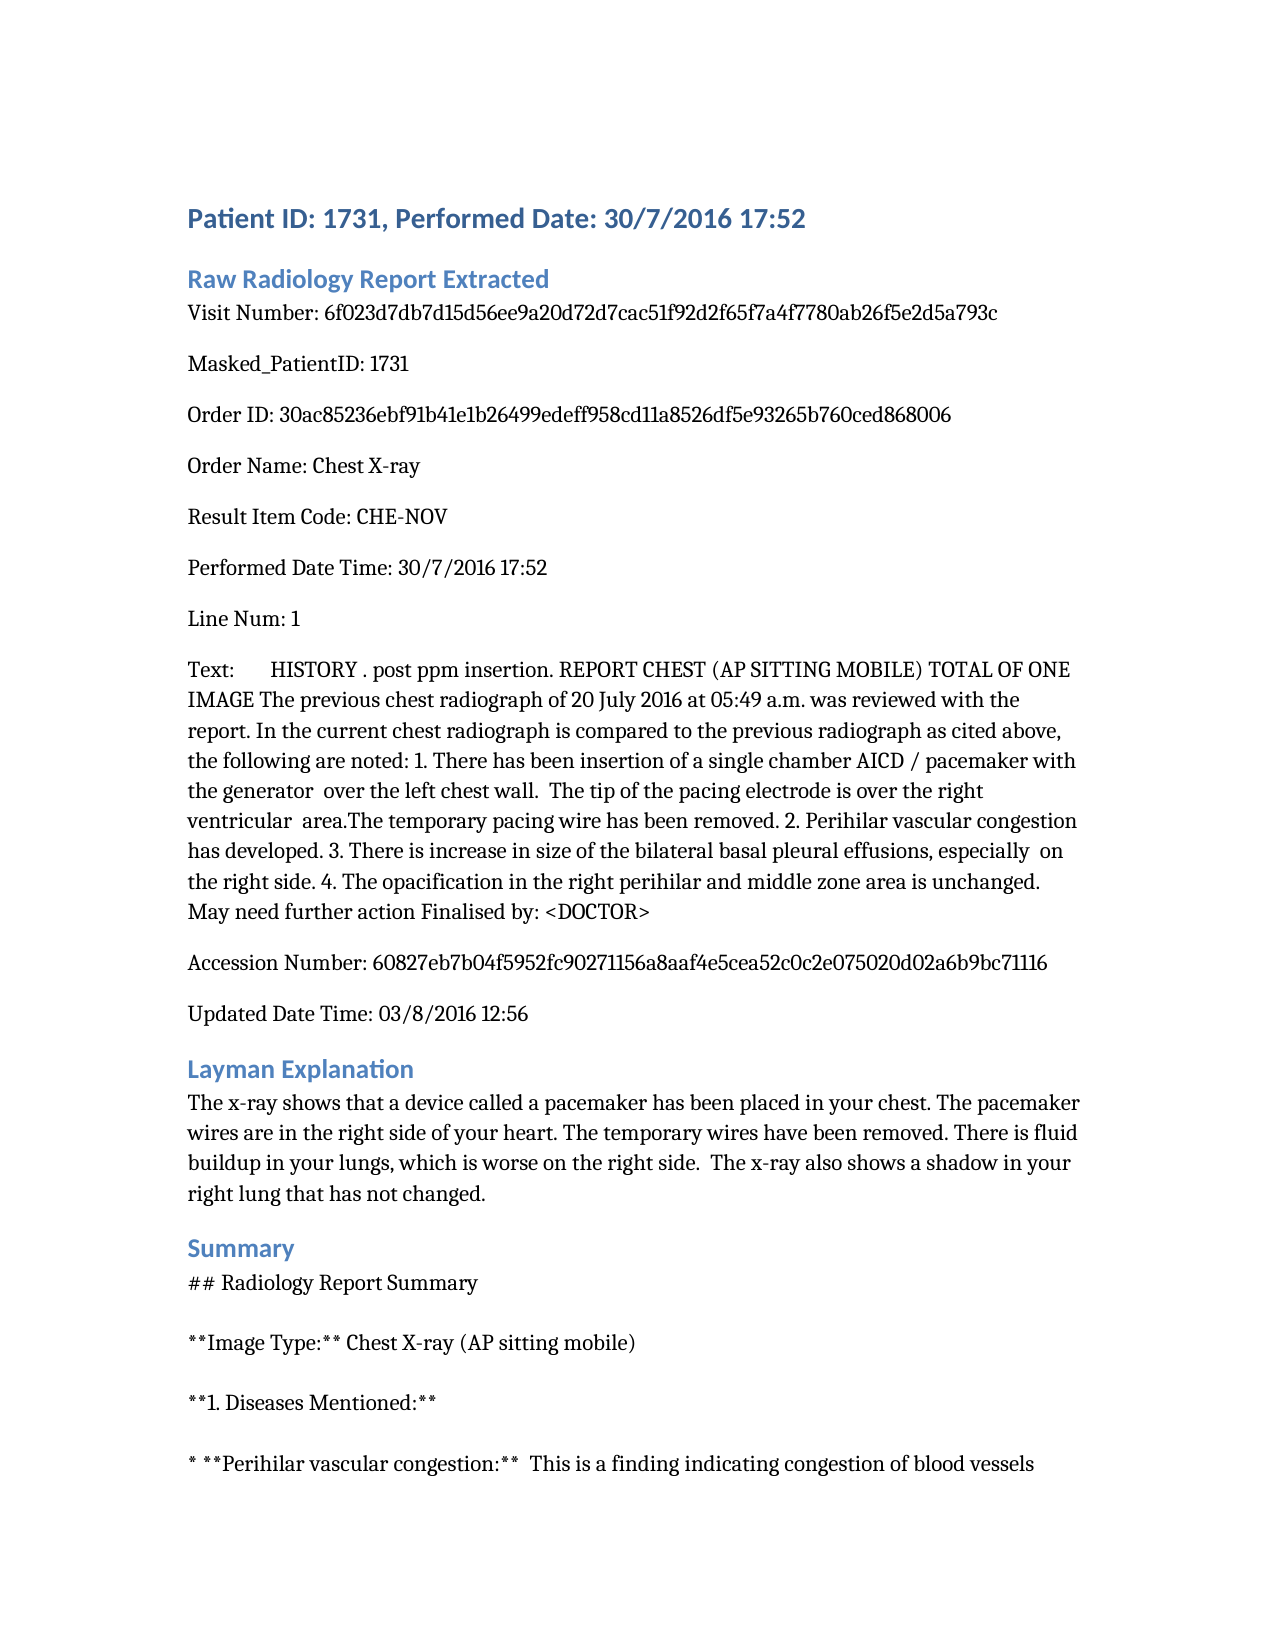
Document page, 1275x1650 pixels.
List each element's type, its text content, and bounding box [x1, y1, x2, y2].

text Order Name: Chest X-ray [187, 453, 1087, 479]
text Performed Date Time: 30/7/2016 17:52 [187, 555, 1087, 581]
text The x-ray shows that a device called a pacemaker has been placed in your chest. The pacemaker wires are in the right side of your heart. The temporary wires have been removed. There is fluid buildup in your lungs, which is worse on the right side. The x-ray also shows a shadow in your right lung that has not changed. [187, 1090, 1087, 1207]
text Line Num: 1 [187, 606, 1087, 632]
subtitle Patient ID: 1731, Performed Date: 30/7/2016 17:52 [187, 200, 1087, 236]
text Order ID: 30ac85236ebf91b41e1b26499edeff958cd11a8526df5e93265b760ced868006 [187, 402, 1087, 428]
subtitle Raw Radiology Report Extracted [187, 262, 1087, 295]
text Visit Number: 6f023d7db7d15d56ee9a20d72d7cac51f92d2f65f7a4f7780ab26f5e2d5a793c [187, 300, 1087, 326]
text Masked_PatientID: 1731 [187, 351, 1087, 377]
subtitle Summary [187, 1231, 1087, 1264]
subtitle Layman Explanation [187, 1052, 1087, 1085]
text Updated Date Time: 03/8/2016 12:56 [187, 1001, 1087, 1027]
text Accession Number: 60827eb7b04f5952fc90271156a8aaf4e5cea52c0c2e075020d02a6b9bc71116 [187, 950, 1087, 976]
text Text: HISTORY . post ppm insertion. REPORT CHEST (AP SITTING MOBILE) TOTAL OF ONE IMAGE The previous chest radiograph of 20 July 2016 at 05:49 a.m. was reviewed with the report. In the current chest radiograph is compared to the previous radiograph as cited above, the following are noted: 1. There has been insertion of a single chamber AICD / pacemaker with the generator over the left chest wall. The tip of the pacing electrode is over the right ventricular area.The temporary pacing wire has been removed. 2. Perihilar vascular congestion has developed. 3. There is increase in size of the bilateral basal pleural effusions, especially on the right side. 4. The opacification in the right perihilar and middle zone area is unchanged. May need further action Finalised by: <DOCTOR> [187, 657, 1087, 925]
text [187, 1269, 1087, 1477]
text Result Item Code: CHE-NOV [187, 504, 1087, 530]
